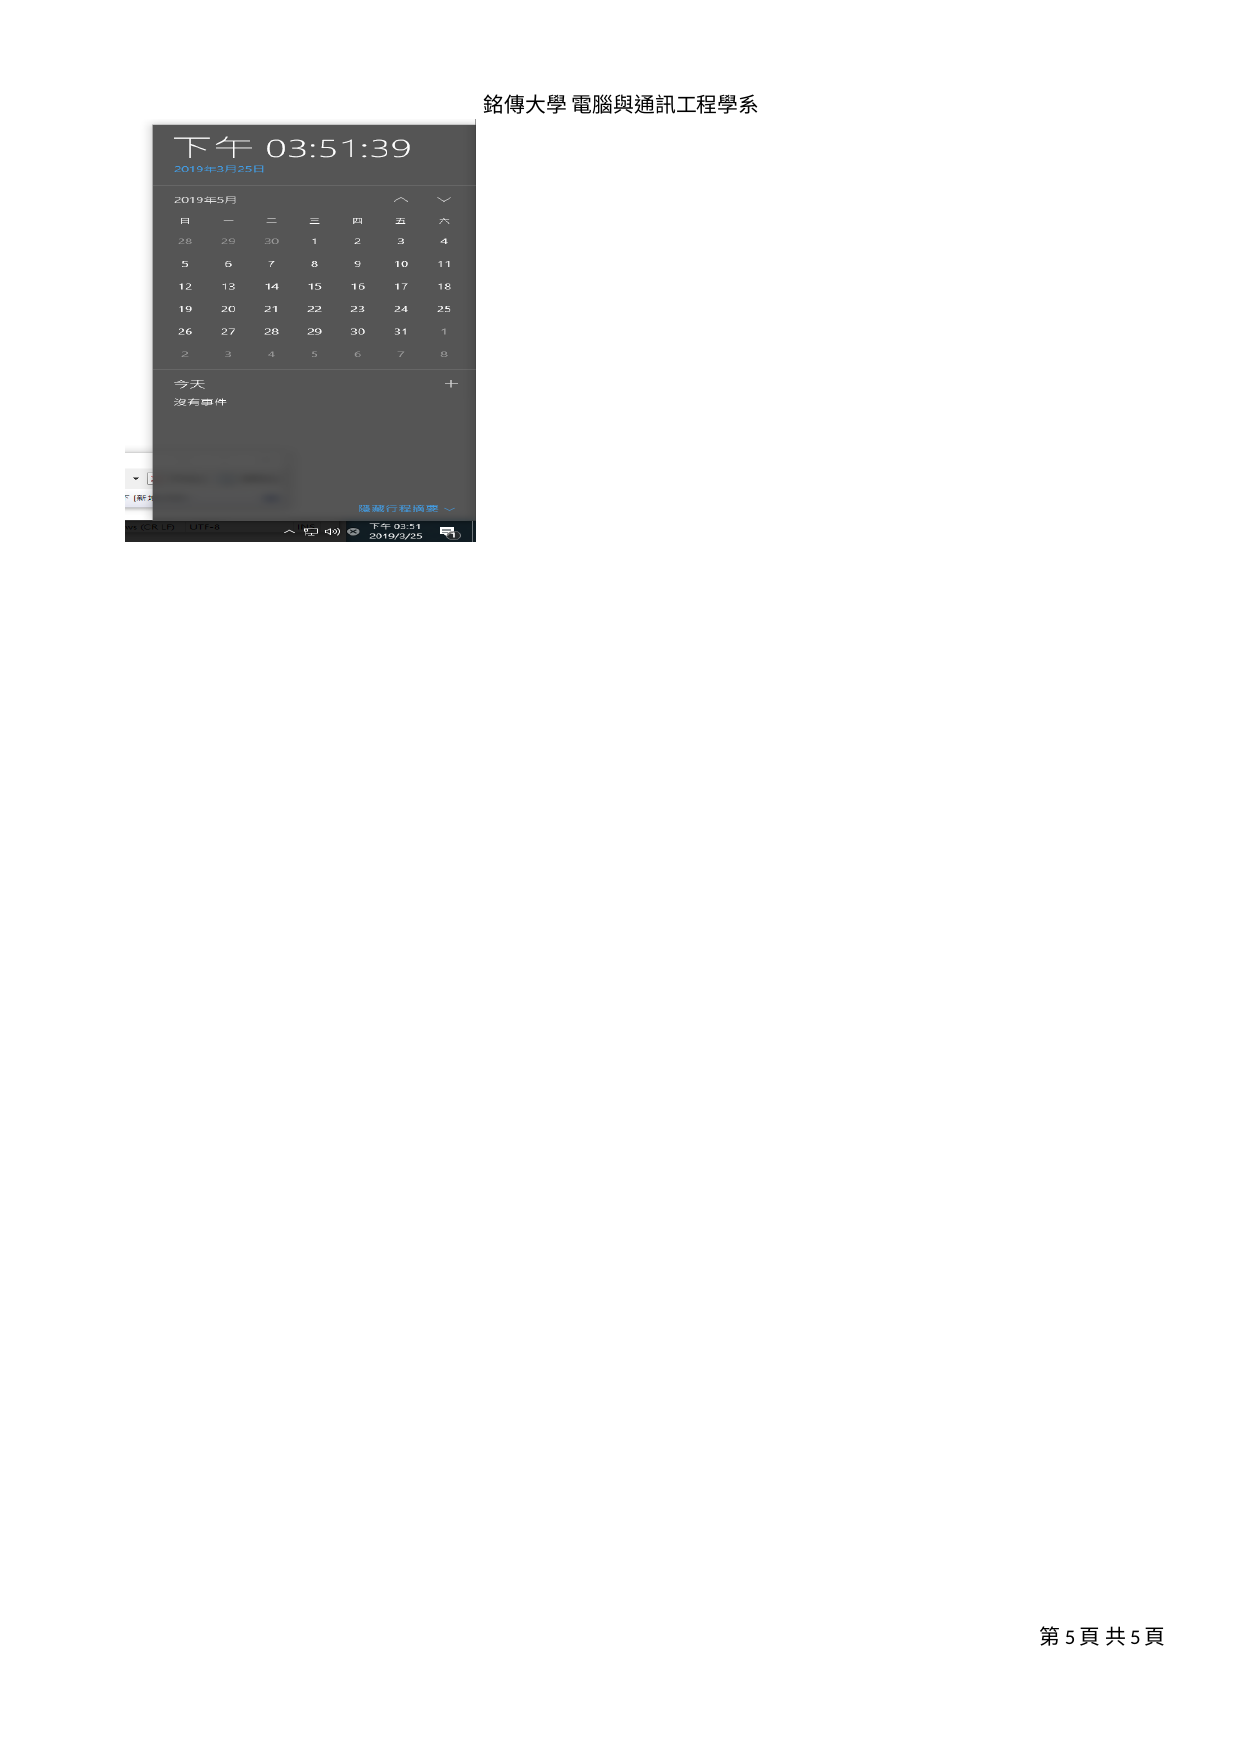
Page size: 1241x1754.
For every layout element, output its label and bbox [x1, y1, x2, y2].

picture [125, 119, 476, 542]
